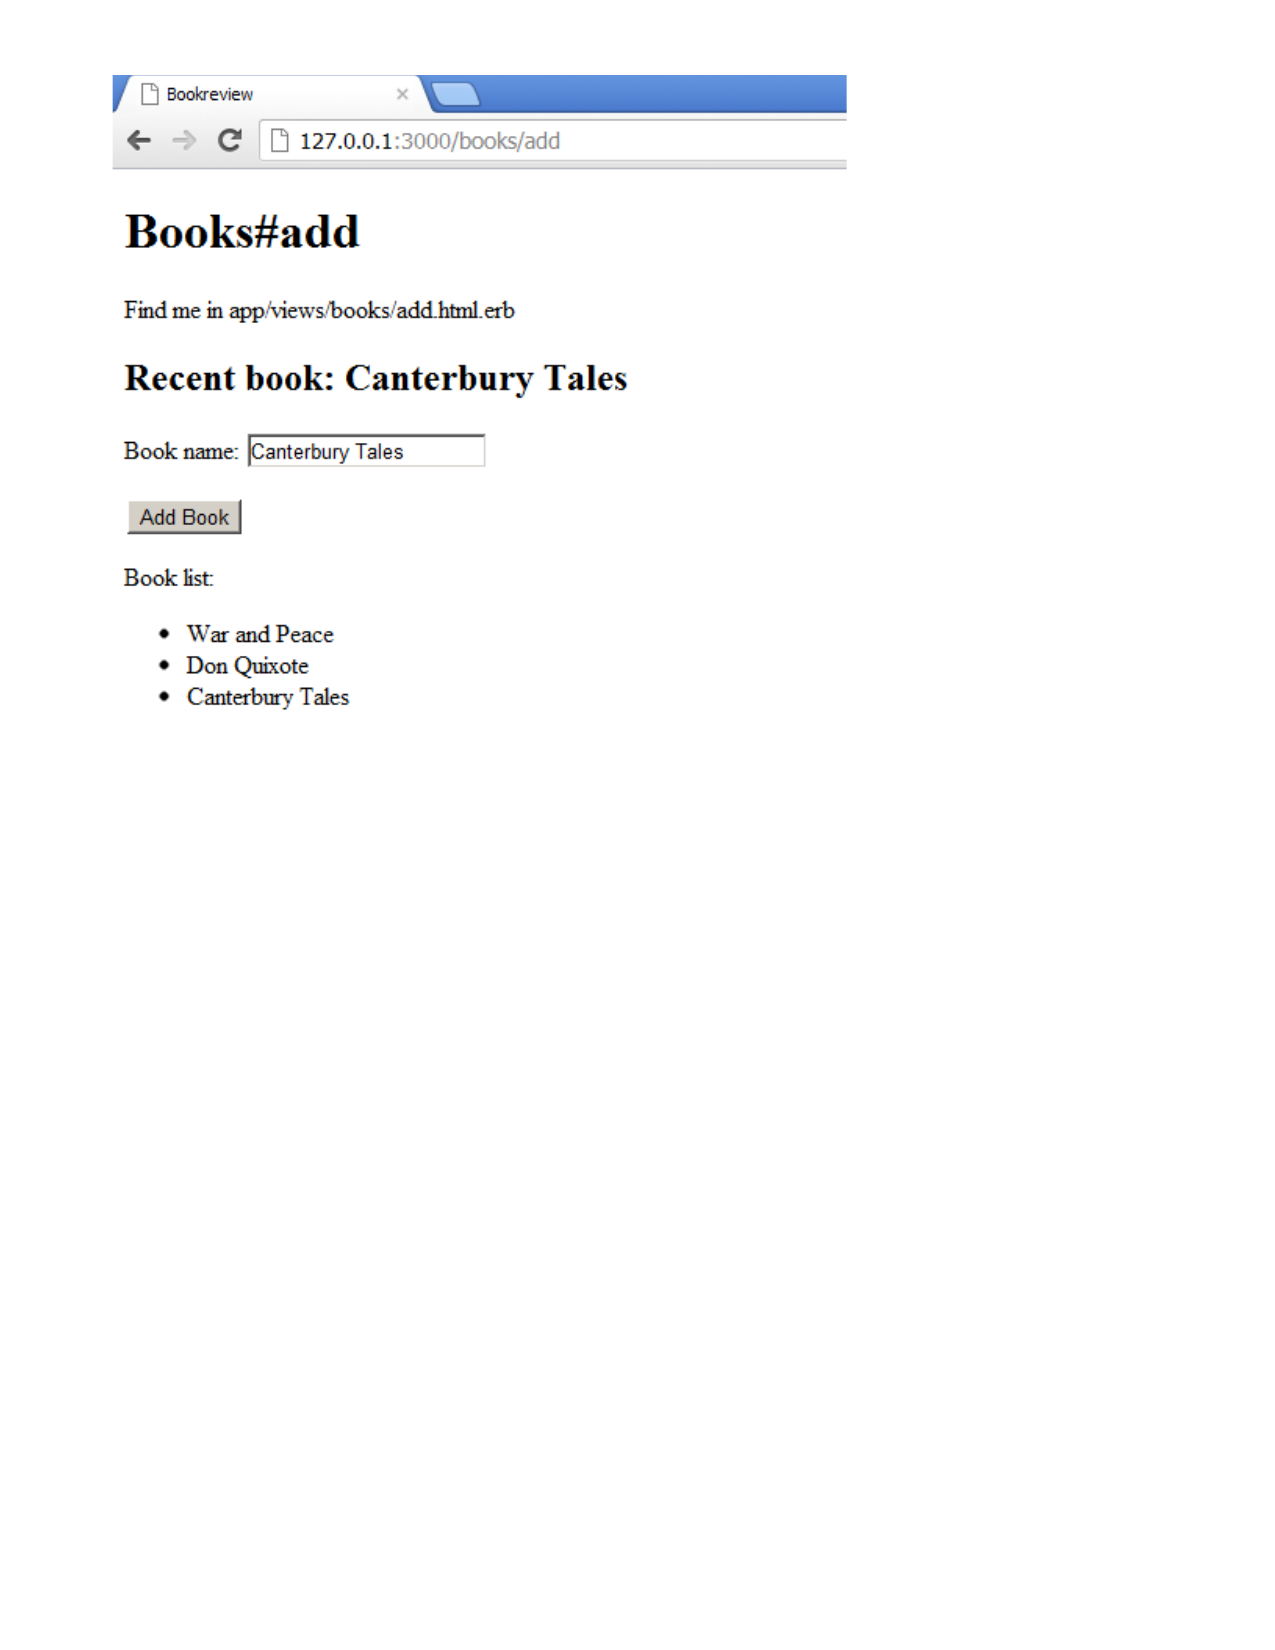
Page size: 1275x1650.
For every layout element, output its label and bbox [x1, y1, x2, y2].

picture [112, 75, 847, 727]
